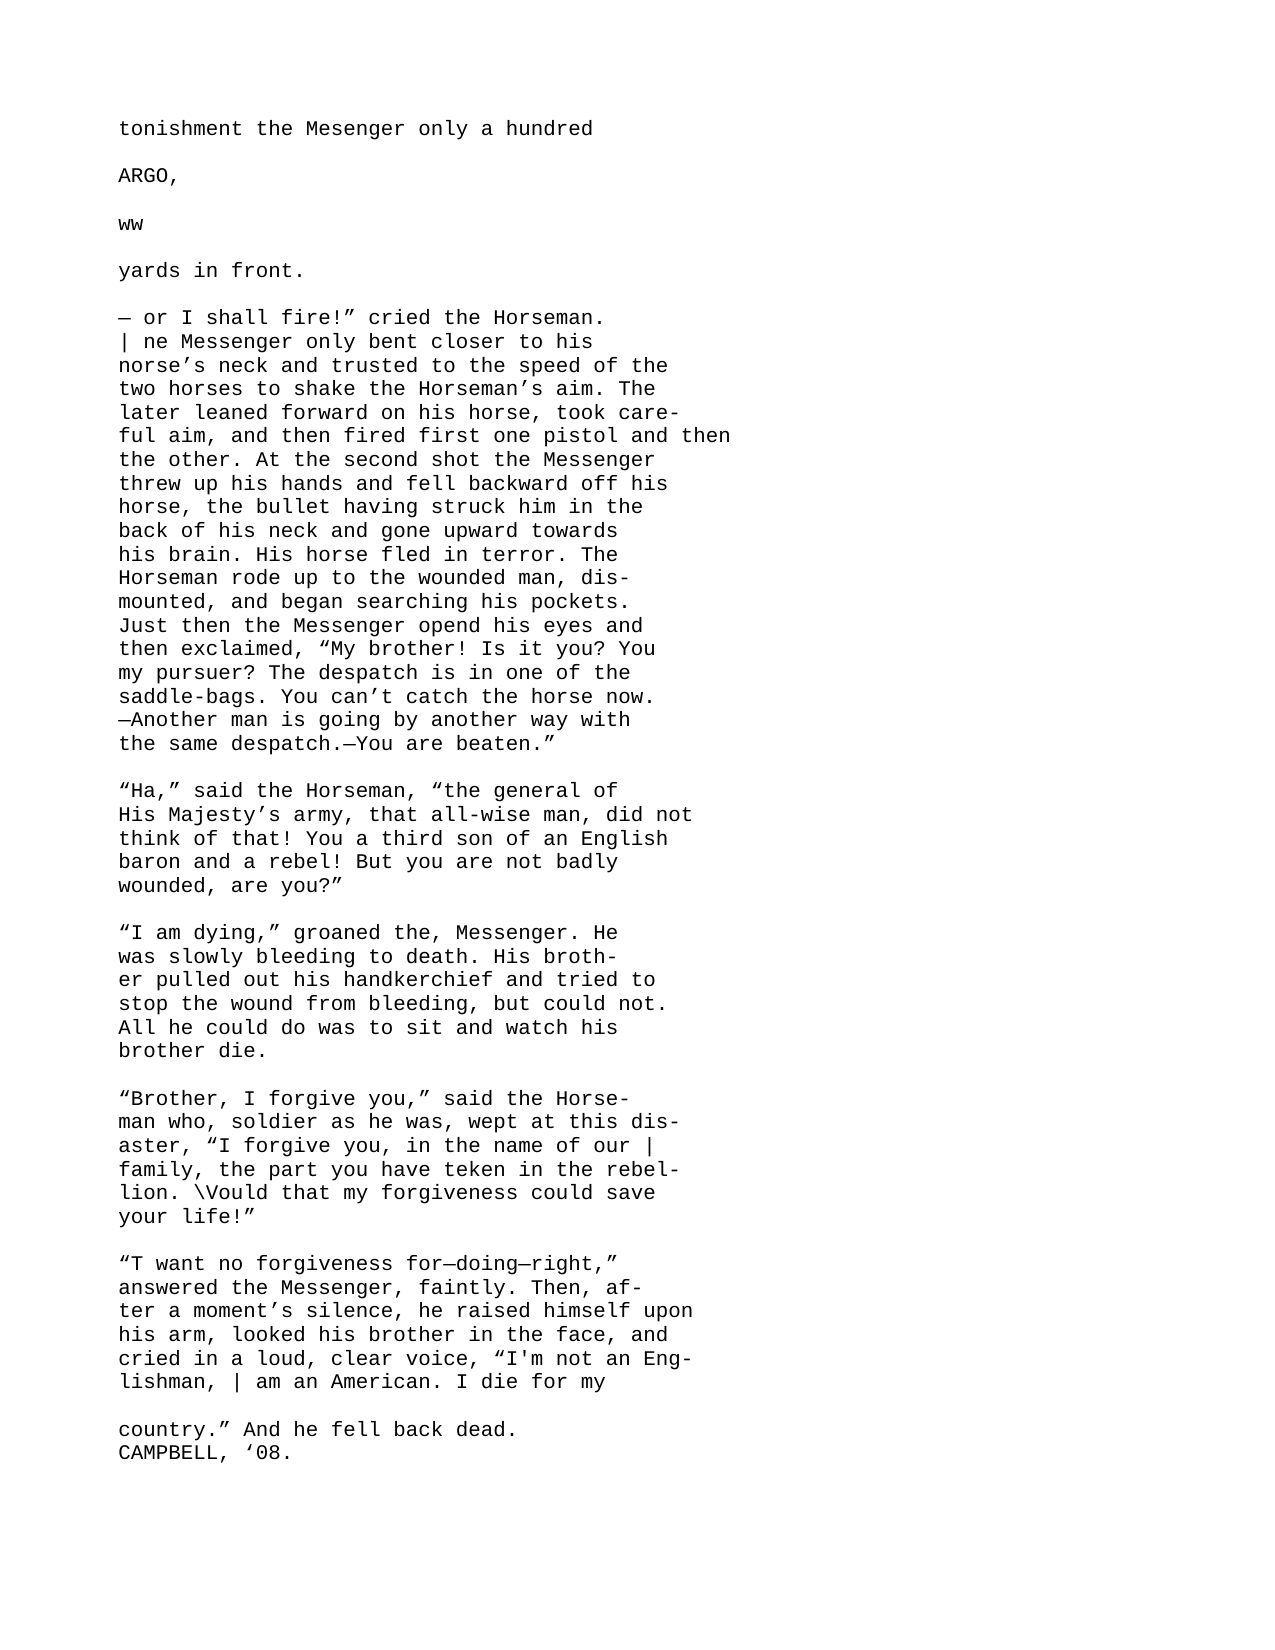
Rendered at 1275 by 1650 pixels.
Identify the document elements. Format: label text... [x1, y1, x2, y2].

text “Brother, I forgive you,” said the Horse- [118, 1088, 1157, 1111]
text country.” And he fell back dead. [118, 1419, 1157, 1442]
text his arm, looked his brother in the face, and [118, 1324, 1157, 1348]
text ARGO, [118, 165, 1157, 189]
text baron and a rebel! But you are not badly [118, 851, 1157, 875]
text later leaned forward on his horse, took care- [118, 402, 1157, 426]
text Just then the Messenger opend his eyes and [118, 615, 1157, 638]
text lishman, | am an American. I die for my [118, 1371, 1157, 1395]
text ful aim, and then fired first one pistol and then [118, 426, 1157, 449]
text think of that! You a third son of an English [118, 827, 1157, 851]
text the same despatch.—You are beaten.” [118, 733, 1157, 757]
text horse, the bullet having struck him in the [118, 496, 1157, 520]
text threw up his hands and fell backward off his [118, 473, 1157, 496]
text his brain. His horse fled in terror. The [118, 544, 1157, 567]
text cried in a loud, clear voice, “I'm not an Eng- [118, 1348, 1157, 1371]
text norse’s neck and trusted to the speed of the [118, 354, 1157, 378]
text family, the part you have teken in the rebel- [118, 1158, 1157, 1182]
text man who, soldier as he was, wept at this dis- [118, 1111, 1157, 1135]
text then exclaimed, “My brother! Is it you? You [118, 638, 1157, 662]
text “T want no forgiveness for—doing—right,” [118, 1253, 1157, 1277]
text tonishment the Mesenger only a hundred [118, 118, 1157, 142]
text two horses to shake the Horseman’s aim. The [118, 378, 1157, 402]
text wounded, are you?” [118, 875, 1157, 898]
text CAMPBELL, ‘08. [118, 1442, 1157, 1466]
text lion. \Vould that my forgiveness could save [118, 1182, 1157, 1206]
text — or I shall fire!” cried the Horseman. [118, 307, 1157, 331]
text His Majesty’s army, that all-wise man, did not [118, 804, 1157, 827]
text yards in front. [118, 260, 1157, 284]
text the other. At the second shot the Messenger [118, 449, 1157, 473]
text your life!” [118, 1206, 1157, 1229]
text er pulled out his handkerchief and tried to [118, 969, 1157, 993]
text mounted, and began searching his pockets. [118, 591, 1157, 615]
text aster, “I forgive you, in the name of our | [118, 1135, 1157, 1158]
text back of his neck and gone upward towards [118, 520, 1157, 544]
text my pursuer? The despatch is in one of the [118, 662, 1157, 686]
text | ne Messenger only bent closer to his [118, 331, 1157, 354]
text Horseman rode up to the wounded man, dis- [118, 567, 1157, 591]
text ww [118, 213, 1157, 236]
text was slowly bleeding to death. His broth- [118, 946, 1157, 969]
text saddle-bags. You can’t catch the horse now. [118, 686, 1157, 709]
text All he could do was to sit and watch his [118, 1017, 1157, 1040]
text —Another man is going by another way with [118, 709, 1157, 733]
text brother die. [118, 1040, 1157, 1064]
text “Ha,” said the Horseman, “the general of [118, 780, 1157, 804]
text “I am dying,” groaned the, Messenger. He [118, 922, 1157, 946]
text ter a moment’s silence, he raised himself upon [118, 1300, 1157, 1324]
text stop the wound from bleeding, but could not. [118, 993, 1157, 1017]
text answered the Messenger, faintly. Then, af- [118, 1277, 1157, 1300]
